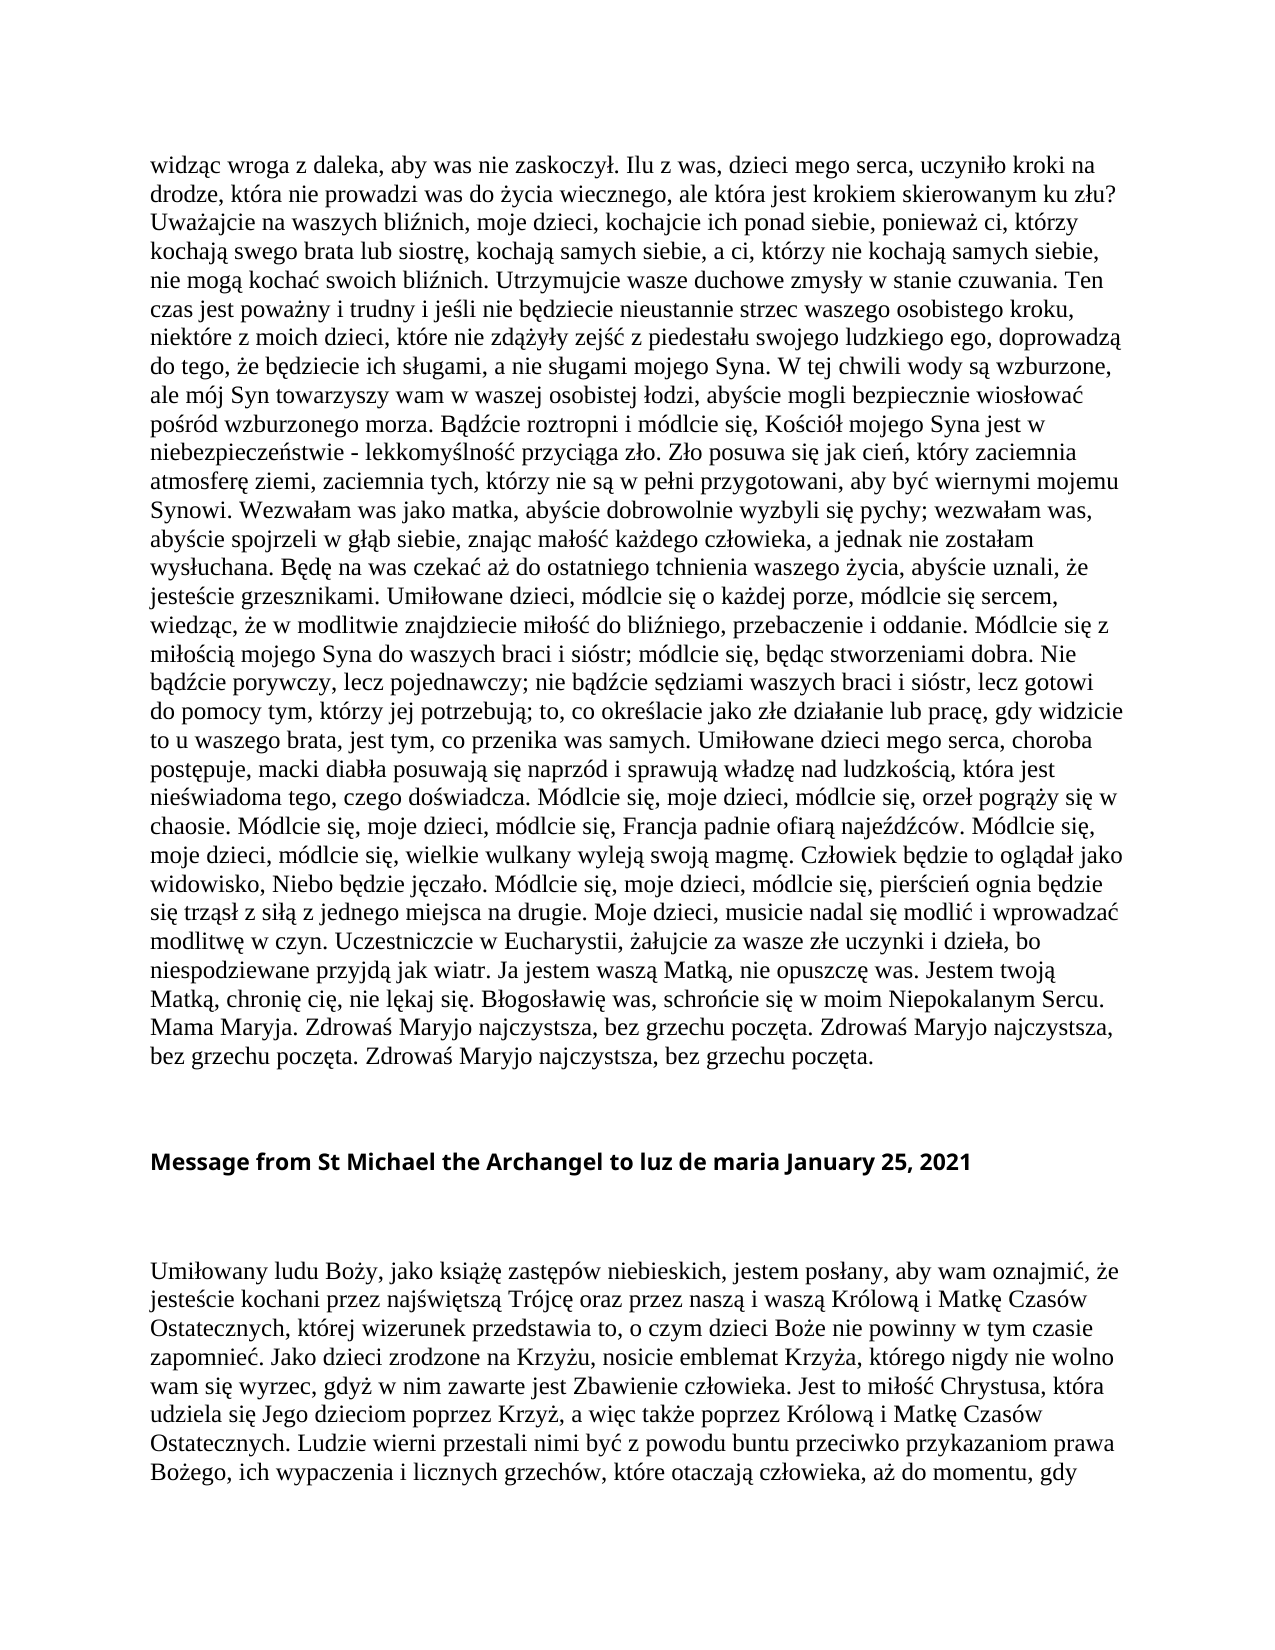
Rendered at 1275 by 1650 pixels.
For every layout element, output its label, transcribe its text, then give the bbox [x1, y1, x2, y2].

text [150, 1256, 1125, 1486]
text Message from St Michael the Archangel to luz de maria January 25, 2021 [150, 1146, 1125, 1177]
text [150, 150, 1125, 1070]
